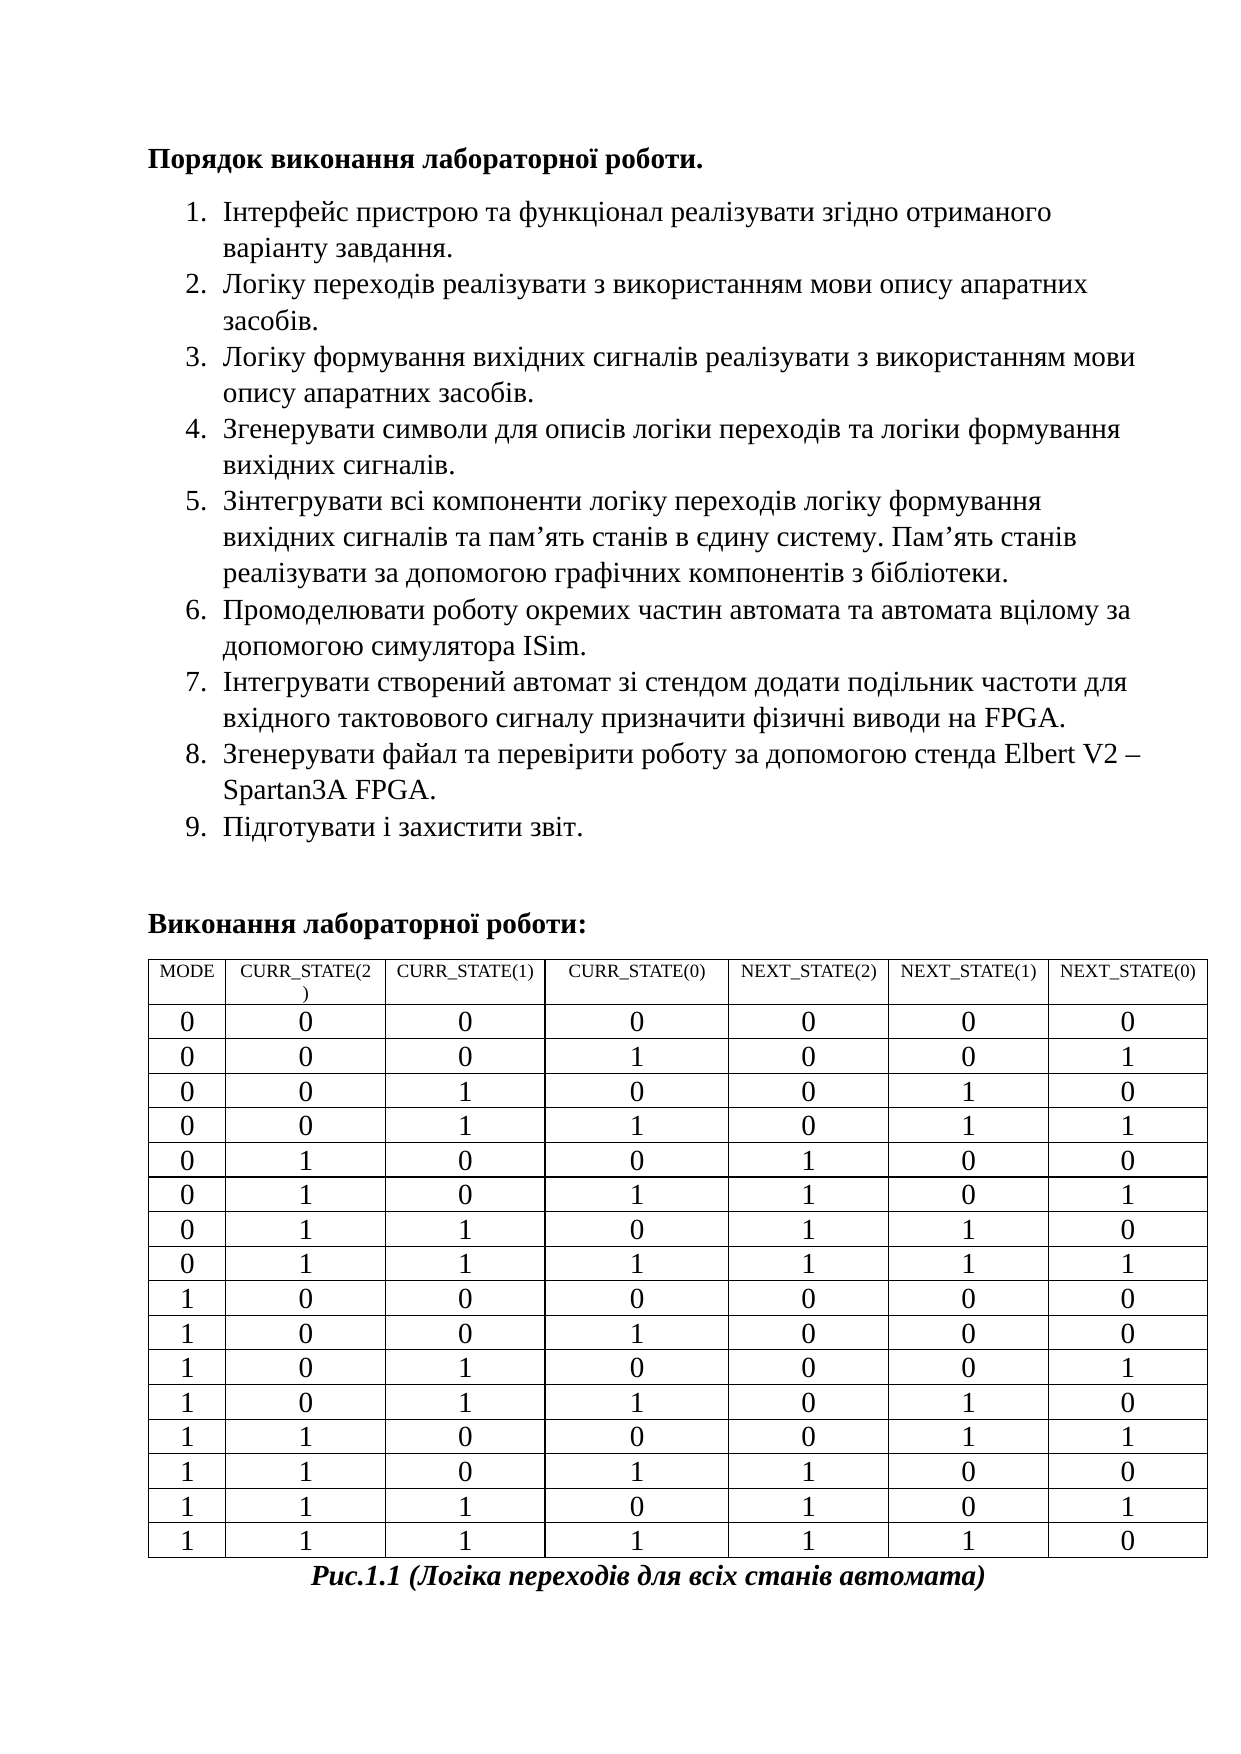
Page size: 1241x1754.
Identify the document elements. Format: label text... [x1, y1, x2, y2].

table_cell 1 [546, 1039, 728, 1073]
table_cell 1 [729, 1143, 888, 1176]
table_cell 1 [226, 1212, 385, 1246]
table_cell 1 [149, 1454, 225, 1488]
table_cell 0 [226, 1350, 385, 1384]
table_cell 1 [889, 1247, 1048, 1280]
table_cell 1 [546, 1108, 728, 1142]
table_cell 1 [386, 1108, 544, 1142]
table_cell 1 [729, 1178, 888, 1211]
table_header CURR_STATE(0) [546, 960, 728, 1003]
text Виконання лабораторної роботи: [148, 907, 1152, 940]
table_cell 1 [1049, 1420, 1207, 1453]
table_cell 0 [386, 1454, 544, 1488]
table_cell 0 [889, 1178, 1048, 1211]
table_cell 1 [729, 1212, 888, 1246]
table_cell 0 [226, 1385, 385, 1418]
table_cell 0 [1049, 1281, 1207, 1315]
table_cell 0 [729, 1074, 888, 1107]
table_cell 1 [226, 1523, 385, 1557]
table_cell 1 [149, 1523, 225, 1557]
table_cell 0 [1049, 1454, 1207, 1488]
table_cell 1 [226, 1247, 385, 1280]
table_cell 0 [386, 1005, 544, 1038]
table_cell 0 [149, 1143, 225, 1176]
table_cell 1 [889, 1385, 1048, 1418]
table_cell 0 [386, 1316, 544, 1349]
table_cell 0 [546, 1005, 728, 1038]
list Логіку формування вихідних сигналів реалізувати з використанням мови опису апаратних засобів. [185, 339, 1152, 408]
table_cell 0 [889, 1281, 1048, 1315]
table_cell 0 [889, 1454, 1048, 1488]
table_cell 0 [149, 1074, 225, 1107]
table_cell 0 [729, 1108, 888, 1142]
table_cell 1 [149, 1281, 225, 1315]
table_cell 1 [546, 1523, 728, 1557]
table_cell 1 [386, 1074, 544, 1107]
table_header MODE [149, 960, 225, 1003]
table_cell 0 [226, 1108, 385, 1142]
list Зінтегрувати всі компоненти логіку переходів логіку формування вихідних сигналів та пам’ять станів в єдину систему. Пам’ять станів реалізувати за допомогою графічних компонентів з бібліотеки. [185, 483, 1152, 589]
table_cell 0 [149, 1212, 225, 1246]
list Згенерувати символи для описів логіки переходів та логіки формування вихідних сигналів. [185, 411, 1152, 481]
table_cell 1 [386, 1350, 544, 1384]
table_cell 1 [226, 1420, 385, 1453]
table_cell 1 [149, 1489, 225, 1522]
table_cell 1 [1049, 1178, 1207, 1211]
table_cell 1 [729, 1523, 888, 1557]
table_cell 0 [1049, 1143, 1207, 1176]
table_cell 0 [386, 1143, 544, 1176]
table_cell 1 [149, 1385, 225, 1418]
table_cell 1 [1049, 1108, 1207, 1142]
table_cell 0 [889, 1316, 1048, 1349]
table_cell 0 [1049, 1212, 1207, 1246]
table_cell 1 [889, 1074, 1048, 1107]
table_cell 0 [226, 1281, 385, 1315]
table_cell 0 [729, 1039, 888, 1073]
table_cell 0 [546, 1489, 728, 1522]
table_cell 1 [729, 1489, 888, 1522]
table_cell 0 [546, 1281, 728, 1315]
table_cell 1 [149, 1350, 225, 1384]
table_cell 1 [546, 1247, 728, 1280]
list Згенерувати файал та перевірити роботу за допомогою стенда Elbert V2 – Spartan3A FPGA. [185, 736, 1152, 806]
table_cell 1 [729, 1454, 888, 1488]
table_cell 1 [149, 1316, 225, 1349]
table_cell 1 [1049, 1489, 1207, 1522]
table_cell 0 [889, 1039, 1048, 1073]
table_cell 0 [546, 1074, 728, 1107]
table_cell 1 [149, 1420, 225, 1453]
table_cell 0 [729, 1385, 888, 1418]
text Рис.1.1 (Логіка переходів для всіх станів автомата) [148, 1558, 1152, 1591]
table_cell 0 [386, 1039, 544, 1073]
table_cell 0 [546, 1420, 728, 1453]
table_cell 0 [386, 1178, 544, 1211]
table_cell 1 [546, 1385, 728, 1418]
table_cell 1 [226, 1143, 385, 1176]
table_cell 1 [1049, 1350, 1207, 1384]
text Порядок виконання лабораторної роботи. [148, 141, 1152, 175]
table_cell 1 [386, 1489, 544, 1522]
table_cell 1 [386, 1385, 544, 1418]
table_cell 1 [889, 1212, 1048, 1246]
table_cell 0 [226, 1316, 385, 1349]
table_cell 0 [889, 1489, 1048, 1522]
table_cell 1 [546, 1178, 728, 1211]
table_cell 1 [889, 1523, 1048, 1557]
table_header CURR_STATE(2) [226, 960, 385, 1003]
table_cell 1 [1049, 1247, 1207, 1280]
table_cell 0 [729, 1316, 888, 1349]
table_cell 0 [1049, 1385, 1207, 1418]
table_cell 0 [1049, 1523, 1207, 1557]
table_cell 1 [889, 1108, 1048, 1142]
table_header CURR_STATE(1) [386, 960, 544, 1003]
table_cell 0 [1049, 1005, 1207, 1038]
table_cell 0 [226, 1039, 385, 1073]
table_cell 1 [226, 1178, 385, 1211]
table_cell 1 [386, 1523, 544, 1557]
table_cell 1 [386, 1247, 544, 1280]
table_cell 0 [149, 1247, 225, 1280]
table_cell 1 [889, 1420, 1048, 1453]
table_cell 1 [226, 1489, 385, 1522]
table_header NEXT_STATE(2) [729, 960, 888, 1003]
table_header NEXT_STATE(0) [1049, 960, 1207, 1003]
table_cell 0 [889, 1143, 1048, 1176]
table_cell 0 [889, 1350, 1048, 1384]
table_cell 1 [729, 1247, 888, 1280]
table_cell 0 [226, 1074, 385, 1107]
table_cell 1 [546, 1454, 728, 1488]
list Логіку переходів реалізувати з використанням мови опису апаратних засобів. [185, 266, 1152, 336]
table_cell 0 [729, 1281, 888, 1315]
table_cell 1 [546, 1316, 728, 1349]
table_cell 0 [729, 1350, 888, 1384]
table_cell 0 [149, 1005, 225, 1038]
list Інтегрувати створений автомат зі стендом додати подільник частоти для вхідного тактовового сигналу призначити фізичні виводи на FPGA. [185, 664, 1152, 734]
table_cell 0 [1049, 1074, 1207, 1107]
table_cell 0 [386, 1281, 544, 1315]
table_cell 0 [546, 1350, 728, 1384]
table_cell 0 [149, 1039, 225, 1073]
table_cell 0 [149, 1178, 225, 1211]
table_cell 0 [226, 1005, 385, 1038]
table_cell 1 [386, 1212, 544, 1246]
table_header NEXT_STATE(1) [889, 960, 1048, 1003]
table_cell 0 [729, 1420, 888, 1453]
table_cell 0 [149, 1108, 225, 1142]
table_cell 0 [386, 1420, 544, 1453]
table_cell 1 [226, 1454, 385, 1488]
table_cell 0 [729, 1005, 888, 1038]
list Підготувати і захистити звіт. [185, 809, 1152, 842]
table_cell 0 [546, 1143, 728, 1176]
table_cell 0 [546, 1212, 728, 1246]
list Інтерфейс пристрою та функціонал реалізувати згідно отриманого варіанту завдання. [185, 194, 1152, 264]
list Промоделювати роботу окремих частин автомата та автомата вцілому за допомогою симулятора ISim. [185, 592, 1152, 661]
table_cell 0 [1049, 1316, 1207, 1349]
table_cell 0 [889, 1005, 1048, 1038]
table_cell 1 [1049, 1039, 1207, 1073]
